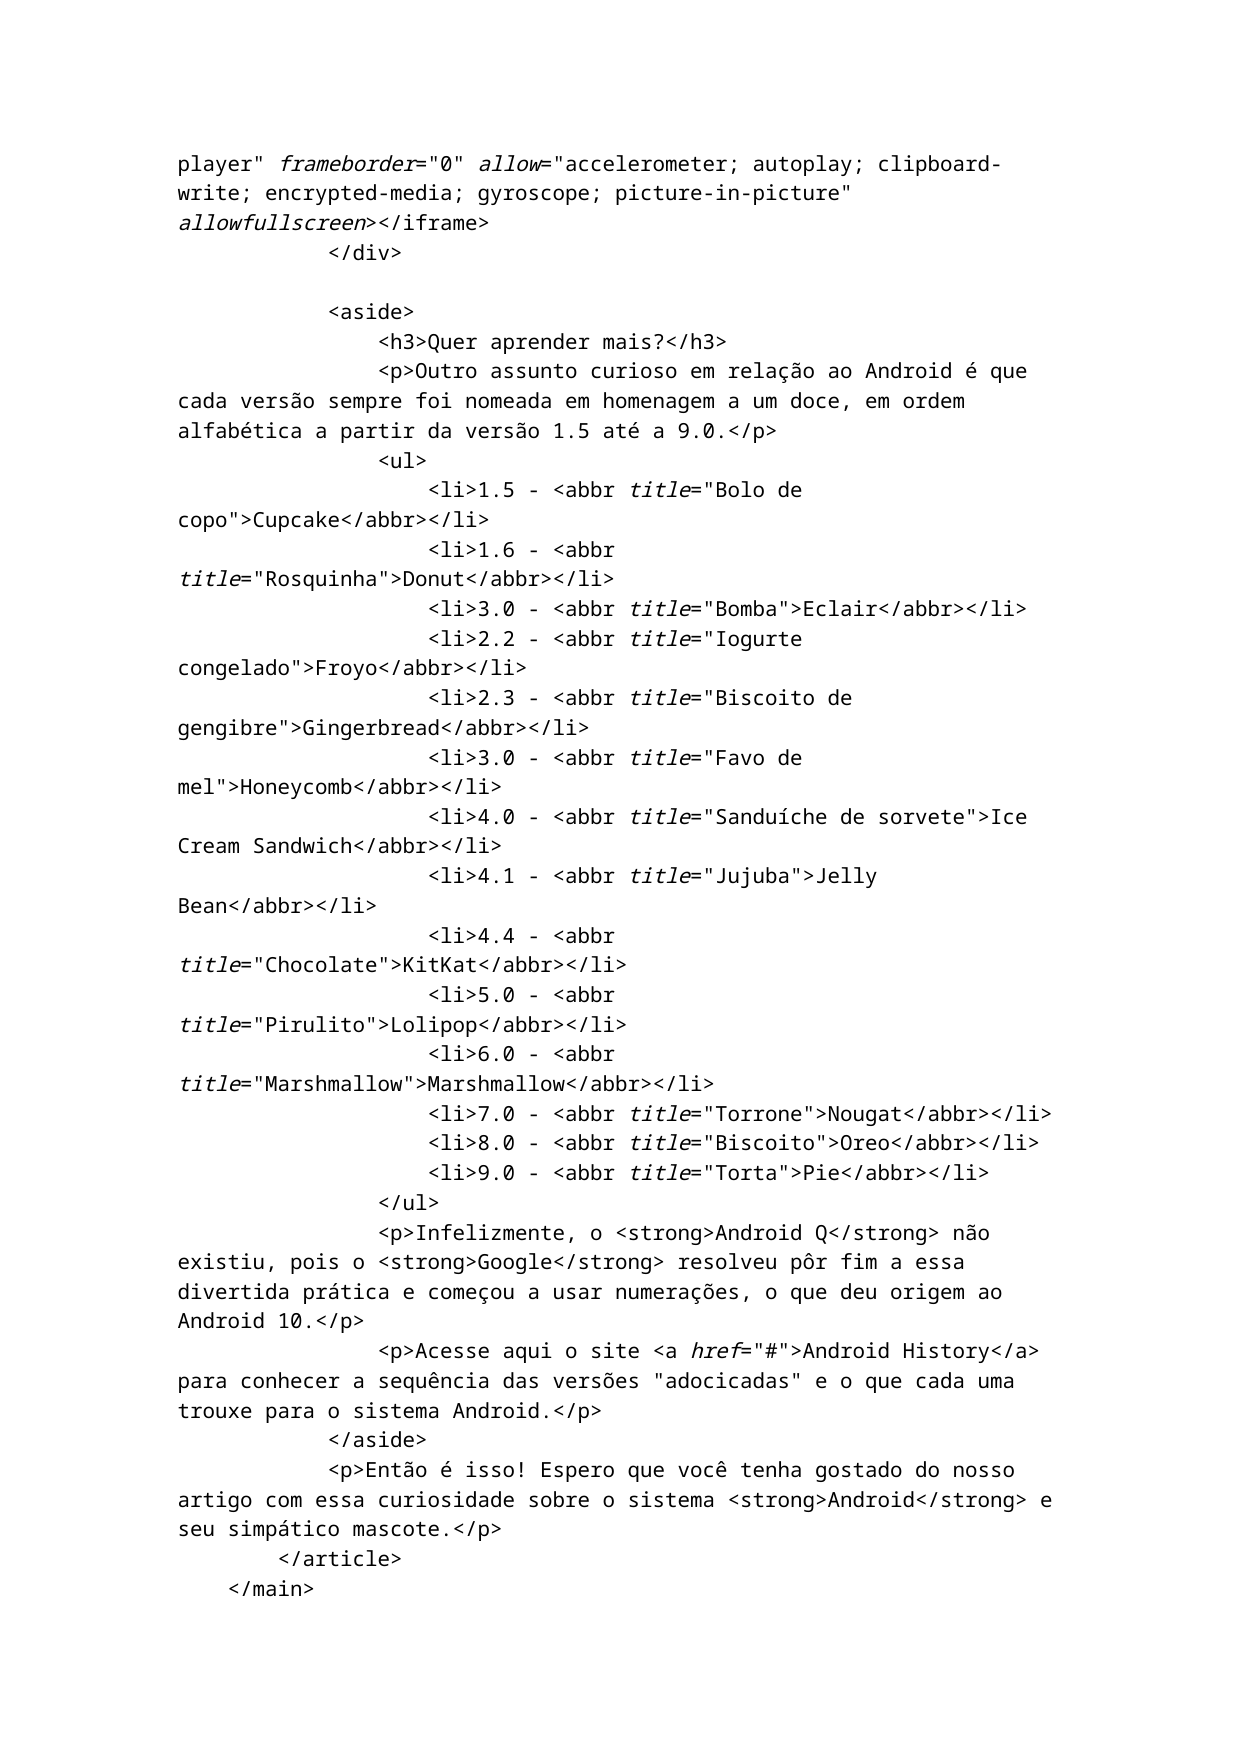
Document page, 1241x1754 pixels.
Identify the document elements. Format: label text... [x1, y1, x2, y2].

text <ul> [177, 444, 1063, 474]
text <p>Acesse aqui o site <a href="#">Android History</a> para conhecer a sequência das versões "adocicadas" e o que cada uma trouxe para o sistema Android.</p> [177, 1335, 1063, 1424]
text <li>8.0 - <abbr title="Biscoito">Oreo</abbr></li> [177, 1127, 1063, 1157]
text <li>9.0 - <abbr title="Torta">Pie</abbr></li> [177, 1157, 1063, 1187]
text <h3>Quer aprender mais?</h3> [177, 326, 1063, 355]
text <li>6.0 - <abbr title="Marshmallow">Marshmallow</abbr></li> [177, 1038, 1063, 1098]
text <li>7.0 - <abbr title="Torrone">Nougat</abbr></li> [177, 1098, 1063, 1127]
text <li>4.1 - <abbr title="Jujuba">Jelly Bean</abbr></li> [177, 860, 1063, 919]
text </ul> [177, 1187, 1063, 1216]
text <li>4.0 - <abbr title="Sanduíche de sorvete">Ice Cream Sandwich</abbr></li> [177, 801, 1063, 860]
text <aside> [177, 296, 1063, 326]
text <p>Outro assunto curioso em relação ao Android é que cada versão sempre foi nomeada em homenagem a um doce, em ordem alfabética a partir da versão 1.5 até a 9.0.</p> [177, 355, 1063, 444]
text <li>3.0 - <abbr title="Bomba">Eclair</abbr></li> [177, 593, 1063, 623]
text <p>Infelizmente, o <strong>Android Q</strong> não existiu, pois o <strong>Google</strong> resolveu pôr fim a essa divertida prática e começou a usar numerações, o que deu origem ao Android 10.</p> [177, 1216, 1063, 1335]
text <li>1.5 - <abbr title="Bolo de copo">Cupcake</abbr></li> [177, 474, 1063, 533]
text <li>5.0 - <abbr title="Pirulito">Lolipop</abbr></li> [177, 979, 1063, 1038]
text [177, 148, 1063, 237]
text <li>4.4 - <abbr title="Chocolate">KitKat</abbr></li> [177, 919, 1063, 979]
text </article> [177, 1543, 1063, 1573]
text <li>2.3 - <abbr title="Biscoito de gengibre">Gingerbread</abbr></li> [177, 682, 1063, 741]
text </aside> [177, 1424, 1063, 1454]
text </div> [177, 237, 1063, 266]
text <p>Então é isso! Espero que você tenha gostado do nosso artigo com essa curiosidade sobre o sistema <strong>Android</strong> e seu simpático mascote.</p> [177, 1454, 1063, 1543]
text </main> [177, 1573, 1063, 1602]
text <li>2.2 - <abbr title="Iogurte congelado">Froyo</abbr></li> [177, 623, 1063, 682]
text <li>3.0 - <abbr title="Favo de mel">Honeycomb</abbr></li> [177, 741, 1063, 801]
text <li>1.6 - <abbr title="Rosquinha">Donut</abbr></li> [177, 533, 1063, 593]
